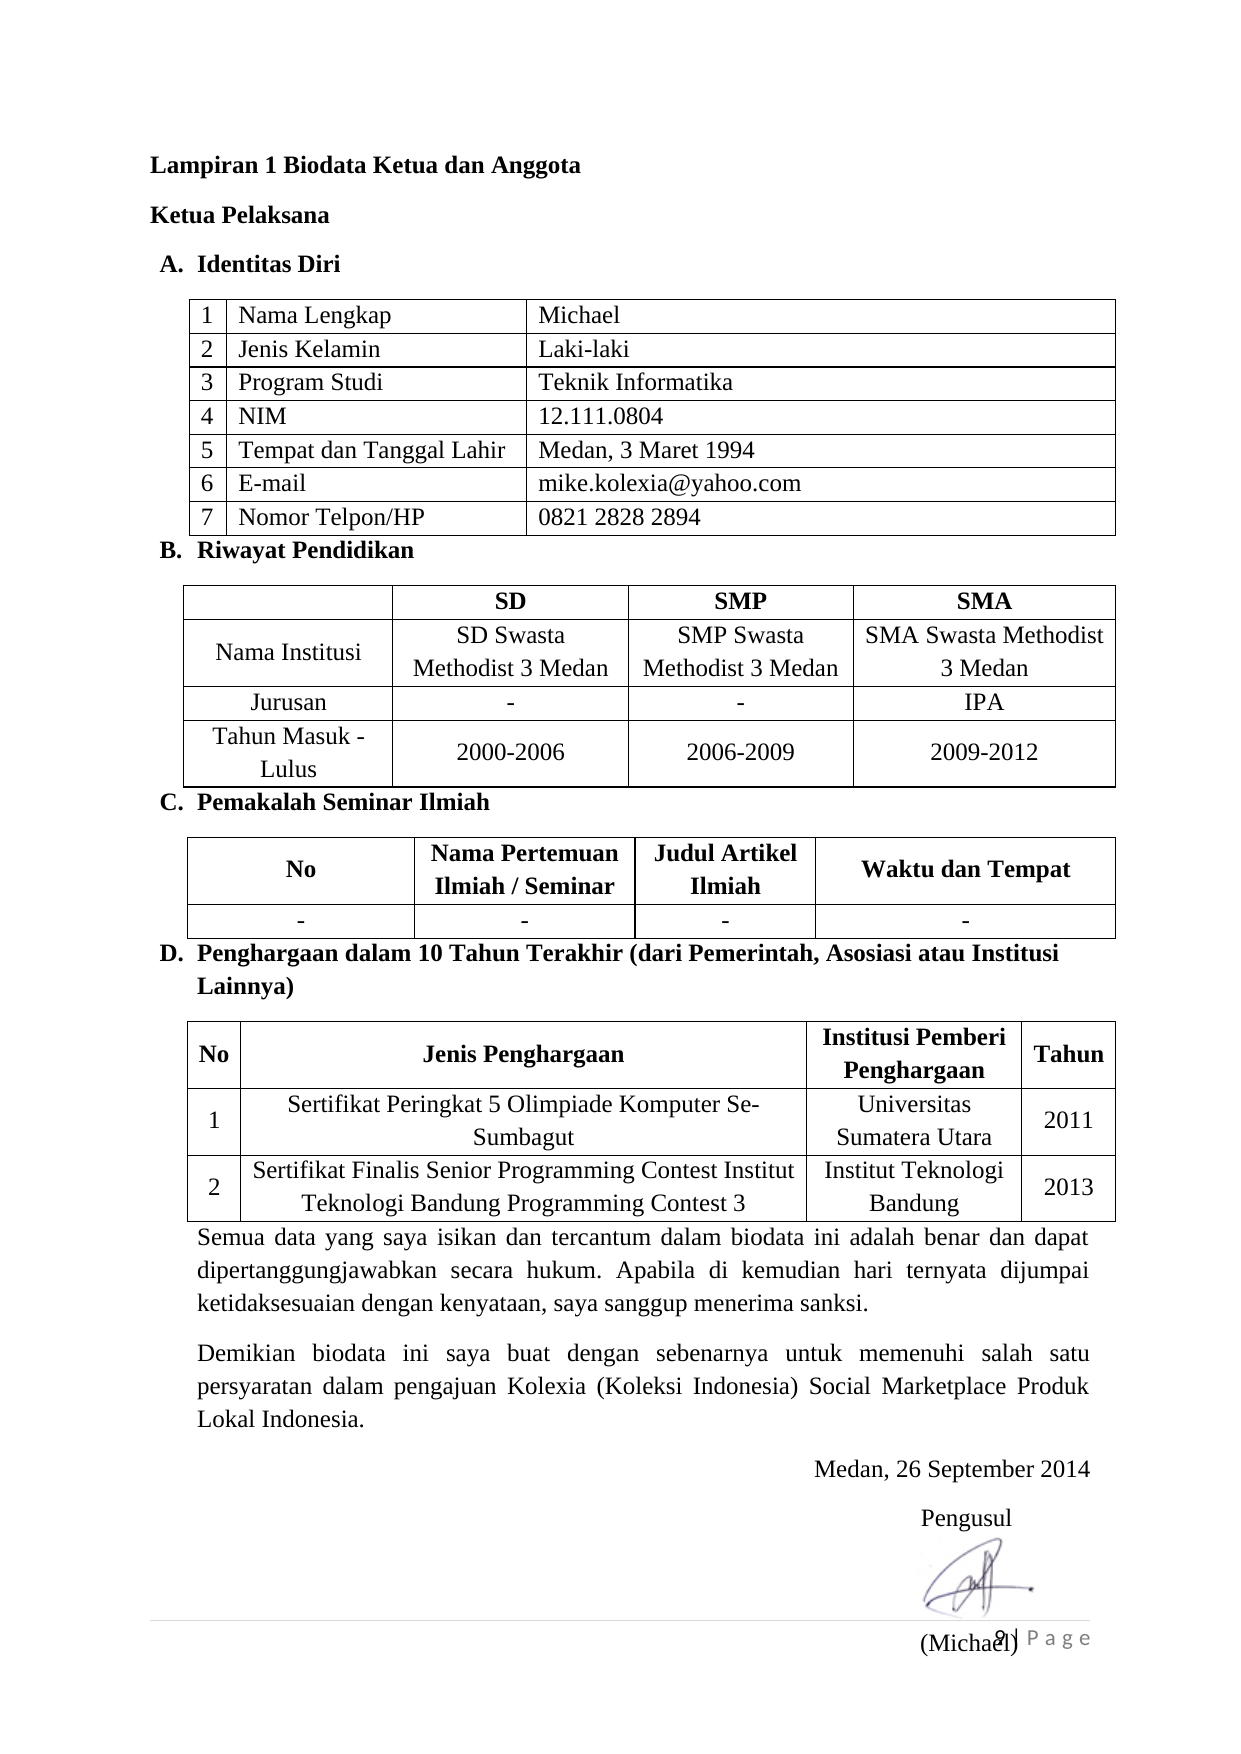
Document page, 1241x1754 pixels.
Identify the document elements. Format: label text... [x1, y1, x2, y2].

picture [898, 1531, 1052, 1620]
table_header Judul Artikel Ilmiah [636, 838, 815, 904]
table_cell 5 [190, 435, 226, 467]
table_cell Nama Institusi [184, 620, 392, 686]
table_cell - [816, 905, 1115, 937]
list Pemakalah Seminar Ilmiah [159, 787, 1090, 816]
table_cell SD Swasta Methodist 3 Medan [393, 620, 628, 686]
table_cell Jurusan [184, 687, 392, 720]
table_cell Medan, 3 Maret 1994 [527, 435, 1115, 467]
table_cell Teknik Informatika [527, 368, 1115, 400]
table_cell Universitas Sumatera Utara [807, 1089, 1021, 1154]
list Penghargaan dalam 10 Tahun Terakhir (dari Pemerintah, Asosiasi atau Institusi Lainnya) [159, 938, 1090, 1000]
table_cell 4 [190, 401, 226, 434]
table_cell IPA [854, 687, 1115, 720]
table_cell mike.kolexia@yahoo.com [527, 468, 1115, 501]
table_cell NIM [227, 401, 526, 434]
table_cell 3 [190, 368, 226, 400]
table_cell SMA Swasta Methodist 3 Medan [854, 620, 1115, 686]
table_cell Institut Teknologi Bandung [807, 1156, 1021, 1221]
table_header [184, 586, 392, 619]
text Pengusul [225, 1503, 1012, 1532]
table_header No [188, 838, 414, 904]
table_header Nama Lengkap [227, 300, 526, 333]
table_header Michael [527, 300, 1115, 333]
table_cell 2 [188, 1156, 240, 1221]
table_cell E-mail [227, 468, 526, 501]
text Semua data yang saya isikan dan tercantum dalam biodata ini adalah benar dan dapat dipertanggungjawabkan secara hukum. Apabila di kemudian hari ternyata dijumpai ketidaksesuaian dengan kenyataan, saya sanggup menerima sanksi. [197, 1222, 1090, 1317]
table_cell 6 [190, 468, 226, 501]
text Lampiran 1 Biodata Ketua dan Anggota [150, 150, 1090, 179]
table_header SD [393, 586, 628, 619]
table_cell 2006-2009 [629, 721, 853, 786]
table_cell Nomor Telpon/HP [227, 502, 526, 534]
list Identitas Diri [159, 249, 1090, 278]
table_cell Sertifikat Peringkat 5 Olimpiade Komputer Se-Sumbagut [241, 1089, 806, 1154]
table_cell 2000-2006 [393, 721, 628, 786]
table_header Tahun [1022, 1022, 1115, 1088]
table_cell 12.111.0804 [527, 401, 1115, 434]
table_cell Sertifikat Finalis Senior Programming Contest Institut Teknologi Bandung Programming Contest 3 [241, 1156, 806, 1221]
table_cell Jenis Kelamin [227, 334, 526, 366]
table_cell 2009-2012 [854, 721, 1115, 786]
table_header Jenis Penghargaan [241, 1022, 806, 1088]
table_cell 7 [190, 502, 226, 534]
table_header 1 [190, 300, 226, 333]
table_cell 2013 [1022, 1156, 1115, 1221]
table_cell 1 [188, 1089, 240, 1154]
table_cell 0821 2828 2894 [527, 502, 1115, 534]
table_cell - [636, 905, 815, 937]
list Riwayat Pendidikan [159, 536, 1090, 564]
table_cell SMP Swasta Methodist 3 Medan [629, 620, 853, 686]
table_header SMA [854, 586, 1115, 619]
text Demikian biodata ini saya buat dengan sebenarnya untuk memenuhi salah satu persyaratan dalam pengajuan Kolexia (Koleksi Indonesia) Social Marketplace Produk Lokal Indonesia. [197, 1338, 1090, 1433]
table_header Institusi Pemberi Penghargaan [807, 1022, 1021, 1088]
text Medan, 26 September 2014 [150, 1454, 1090, 1482]
table_cell - [629, 687, 853, 720]
table_cell Tahun Masuk - Lulus [184, 721, 392, 786]
table_cell - [415, 905, 634, 937]
table_header Nama Pertemuan Ilmiah / Seminar [415, 838, 634, 904]
table_cell Program Studi [227, 368, 526, 400]
table_cell 2 [190, 334, 226, 366]
table_header No [188, 1022, 240, 1088]
table_cell 2011 [1022, 1089, 1115, 1154]
table_header Waktu dan Tempat [816, 838, 1115, 904]
table_cell Laki-laki [527, 334, 1115, 366]
table_header SMP [629, 586, 853, 619]
table_cell Tempat dan Tanggal Lahir [227, 435, 526, 467]
table_cell - [188, 905, 414, 937]
table_cell - [393, 687, 628, 720]
text Ketua Pelaksana [150, 200, 1090, 228]
